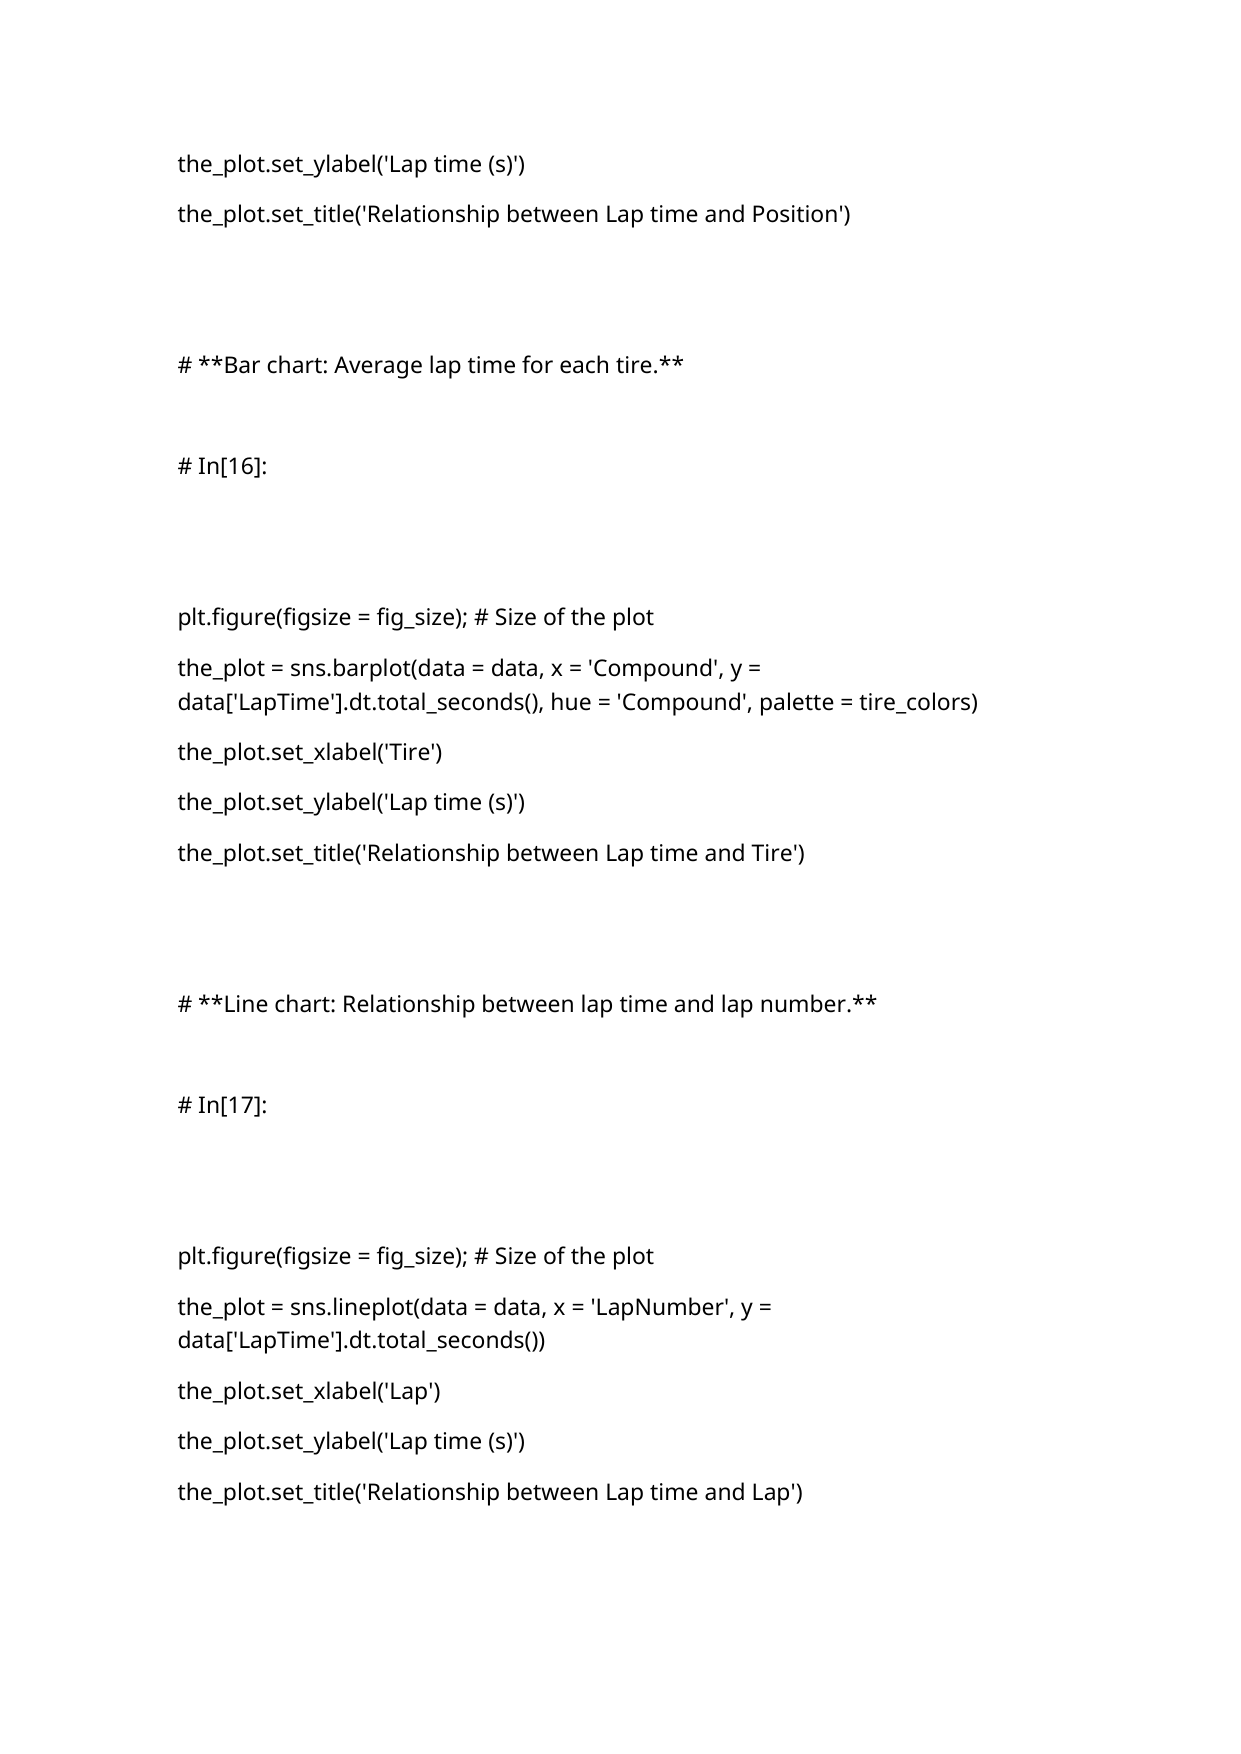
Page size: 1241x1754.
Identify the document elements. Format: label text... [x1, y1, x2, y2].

text # **Bar chart: Average lap time for each tire.** [177, 349, 1063, 381]
text the_plot.set_ylabel('Lap time (s)') [177, 148, 1063, 179]
text the_plot.set_xlabel('Lap') [177, 1375, 1063, 1406]
text plt.figure(figsize = fig_size); # Size of the plot [177, 1240, 1063, 1271]
text the_plot.set_ylabel('Lap time (s)') [177, 786, 1063, 818]
text # **Line chart: Relationship between lap time and lap number.** [177, 988, 1063, 1019]
text the_plot.set_title('Relationship between Lap time and Position') [177, 198, 1063, 229]
text # In[16]: [177, 450, 1063, 481]
text the_plot.set_ylabel('Lap time (s)') [177, 1425, 1063, 1456]
text # In[17]: [177, 1089, 1063, 1120]
text the_plot.set_title('Relationship between Lap time and Tire') [177, 837, 1063, 868]
text the_plot.set_xlabel('Tire') [177, 736, 1063, 767]
text the_plot = sns.lineplot(data = data, x = 'LapNumber', y = data['LapTime'].dt.total_seconds()) [177, 1291, 1063, 1356]
text the_plot = sns.barplot(data = data, x = 'Compound', y = data['LapTime'].dt.total_seconds(), hue = 'Compound', palette = tire_colors) [177, 652, 1063, 717]
text the_plot.set_title('Relationship between Lap time and Lap') [177, 1476, 1063, 1507]
text plt.figure(figsize = fig_size); # Size of the plot [177, 601, 1063, 633]
